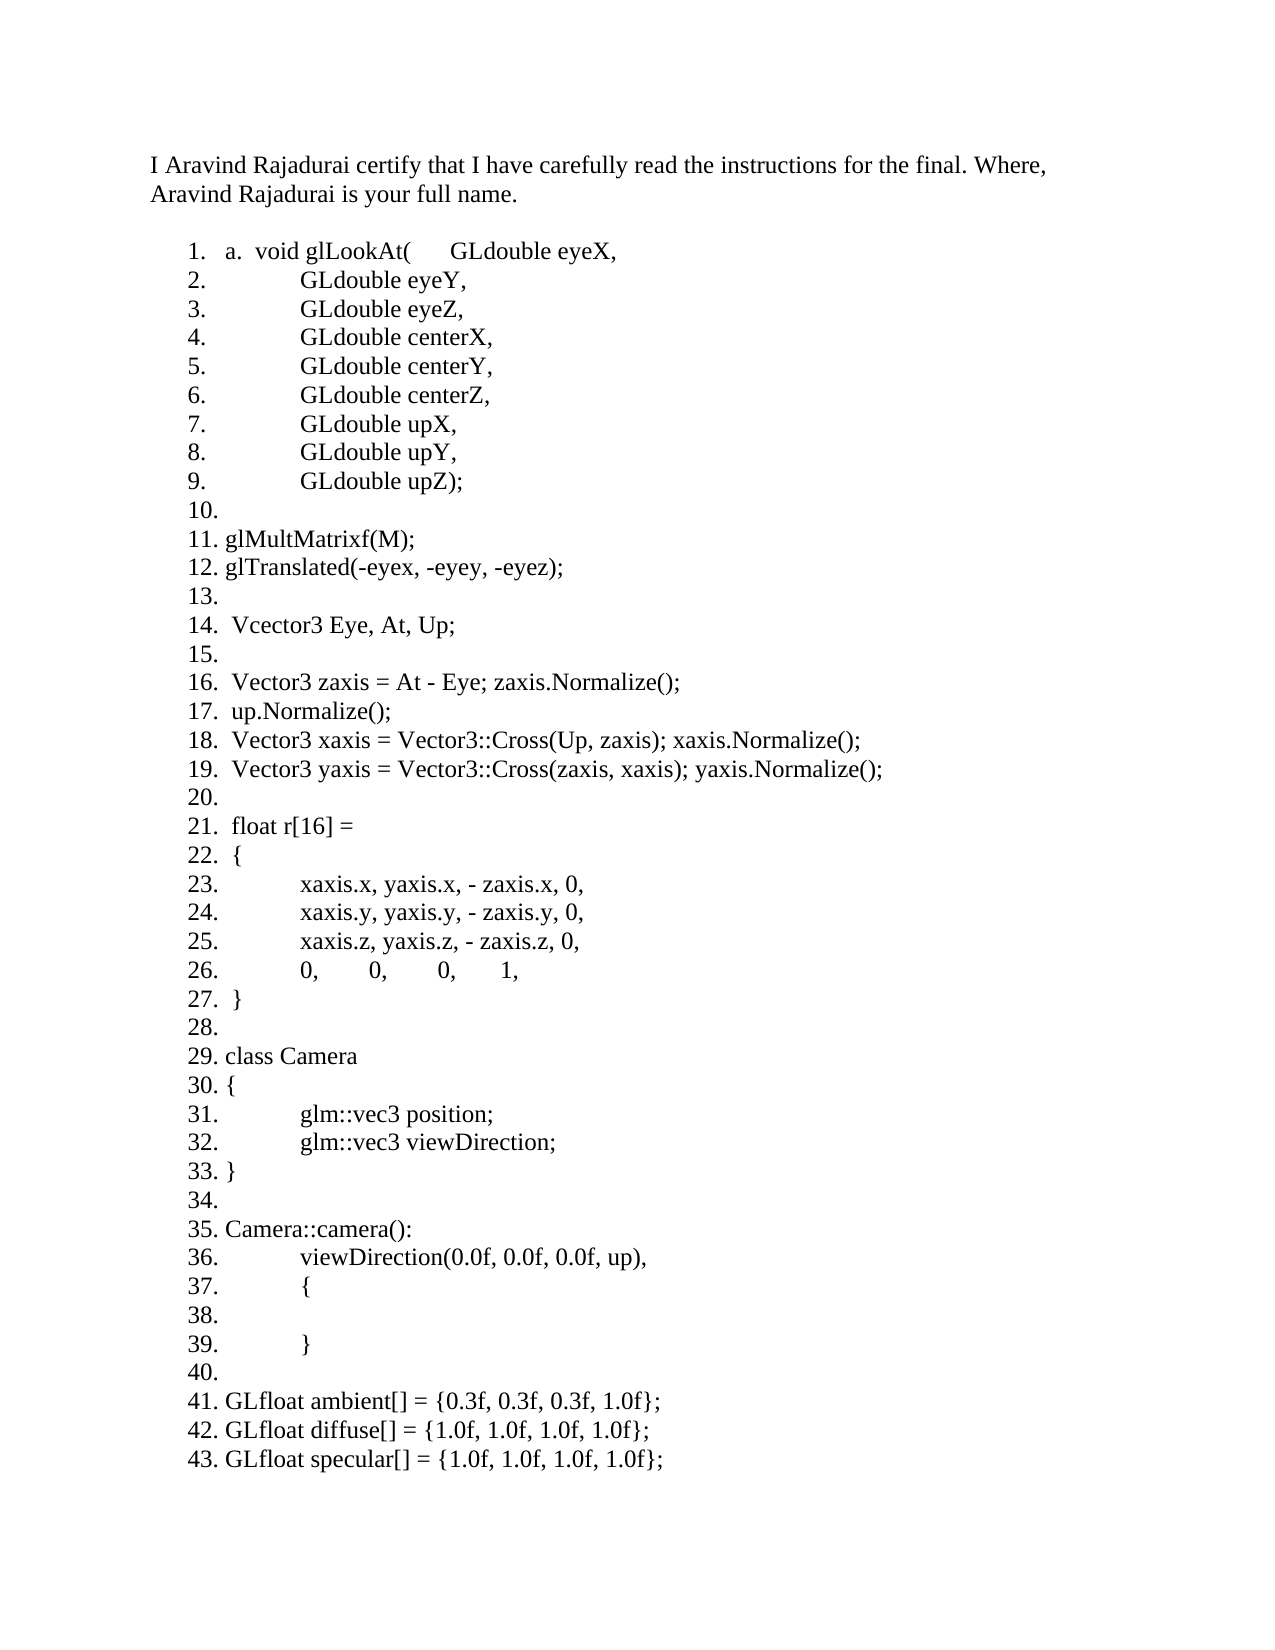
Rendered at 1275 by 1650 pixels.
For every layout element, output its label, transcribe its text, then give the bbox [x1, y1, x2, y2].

list { [187, 1271, 1125, 1300]
list } [187, 1156, 1125, 1185]
list viewDirection(0.0f, 0.0f, 0.0f, up), [187, 1242, 1125, 1271]
list GLdouble centerX, [187, 322, 1125, 351]
list xaxis.y, yaxis.y, - zaxis.y, 0, [187, 897, 1125, 926]
list GLdouble upY, [187, 437, 1125, 466]
text I Aravind Rajadurai certify that I have carefully read the instructions for the final. Where, Aravind Rajadurai is your full name. [150, 150, 1125, 207]
list up.Normalize(); [187, 696, 1125, 725]
list 0, 0, 0, 1, [187, 955, 1125, 984]
list float r[16] = [187, 811, 1125, 840]
list class Camera [187, 1041, 1125, 1070]
list Vcector3 Eye, At, Up; [187, 610, 1125, 639]
list glTranslated(-eyex, -eyey, -eyez); [187, 552, 1125, 581]
list Camera::camera(): [187, 1214, 1125, 1242]
list } [187, 1329, 1125, 1357]
list Vector3 yaxis = Vector3::Cross(zaxis, xaxis); yaxis.Normalize(); [187, 754, 1125, 782]
list GLdouble upX, [187, 409, 1125, 437]
list { [187, 1070, 1125, 1099]
list xaxis.x, yaxis.x, - zaxis.x, 0, [187, 869, 1125, 897]
list glMultMatrixf(M); [187, 524, 1125, 552]
list { [187, 840, 1125, 869]
list GLfloat ambient[] = {0.3f, 0.3f, 0.3f, 1.0f}; [187, 1386, 1125, 1415]
list GLdouble centerY, [187, 351, 1125, 380]
list xaxis.z, yaxis.z, - zaxis.z, 0, [187, 926, 1125, 955]
list GLfloat diffuse[] = {1.0f, 1.0f, 1.0f, 1.0f}; [187, 1415, 1125, 1444]
list GLfloat specular[] = {1.0f, 1.0f, 1.0f, 1.0f}; [187, 1444, 1125, 1472]
list glm::vec3 viewDirection; [187, 1127, 1125, 1156]
list GLdouble upZ); [187, 466, 1125, 495]
list Vector3 xaxis = Vector3::Cross(Up, zaxis); xaxis.Normalize(); [187, 725, 1125, 754]
list } [187, 984, 1125, 1012]
list GLdouble eyeZ, [187, 294, 1125, 322]
list GLdouble eyeY, [187, 265, 1125, 294]
list Vector3 zaxis = At - Eye; zaxis.Normalize(); [187, 667, 1125, 696]
list GLdouble centerZ, [187, 380, 1125, 409]
list a. void glLookAt( GLdouble eyeX, [187, 236, 1125, 265]
list glm::vec3 position; [187, 1099, 1125, 1127]
